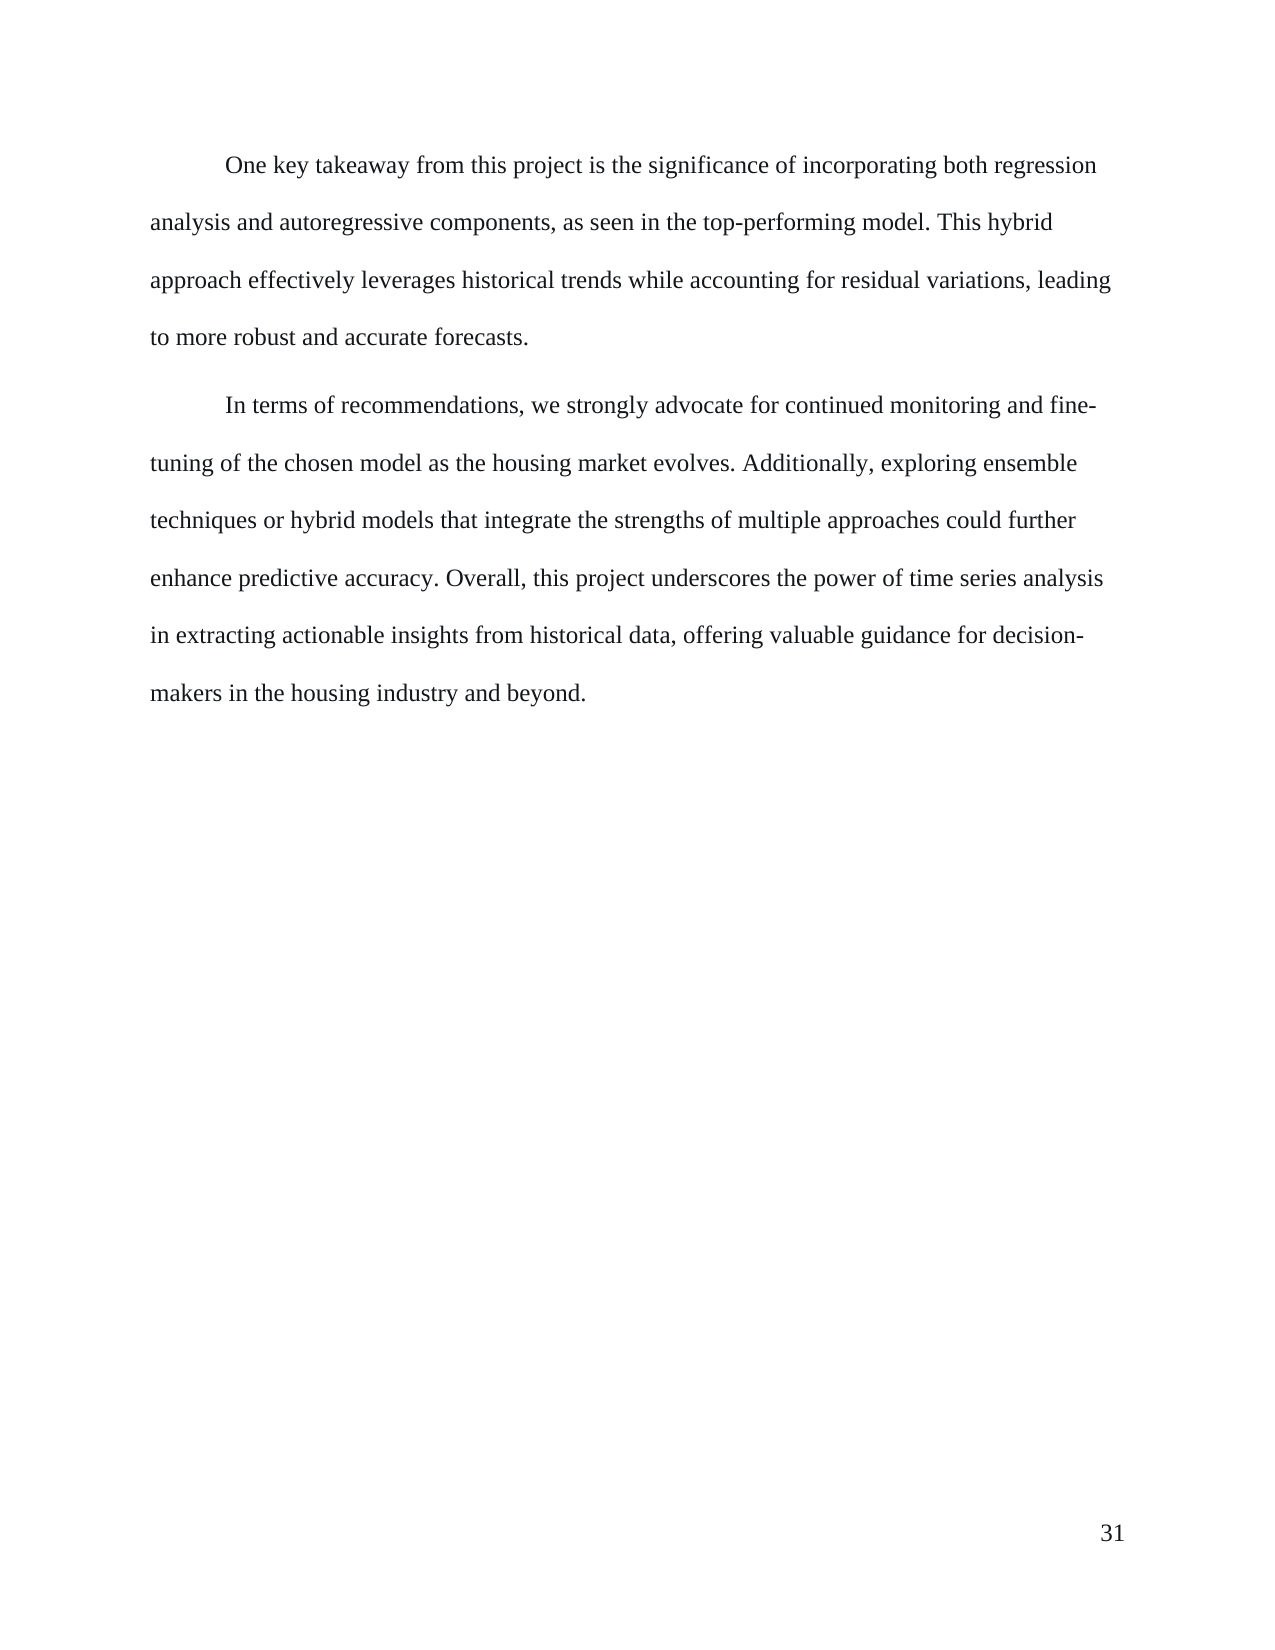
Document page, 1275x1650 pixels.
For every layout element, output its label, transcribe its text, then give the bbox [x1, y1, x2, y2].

text One key takeaway from this project is the significance of incorporating both regression analysis and autoregressive components, as seen in the top-performing model. This hybrid approach effectively leverages historical trends while accounting for residual variations, leading to more robust and accurate forecasts. [150, 150, 1125, 351]
text In terms of recommendations, we strongly advocate for continued monitoring and fine-tuning of the chosen model as the housing market evolves. Additionally, exploring ensemble techniques or hybrid models that integrate the strengths of multiple approaches could further enhance predictive accuracy. Overall, this project underscores the power of time series analysis in extracting actionable insights from historical data, offering valuable guidance for decision-makers in the housing industry and beyond. [150, 390, 1125, 707]
